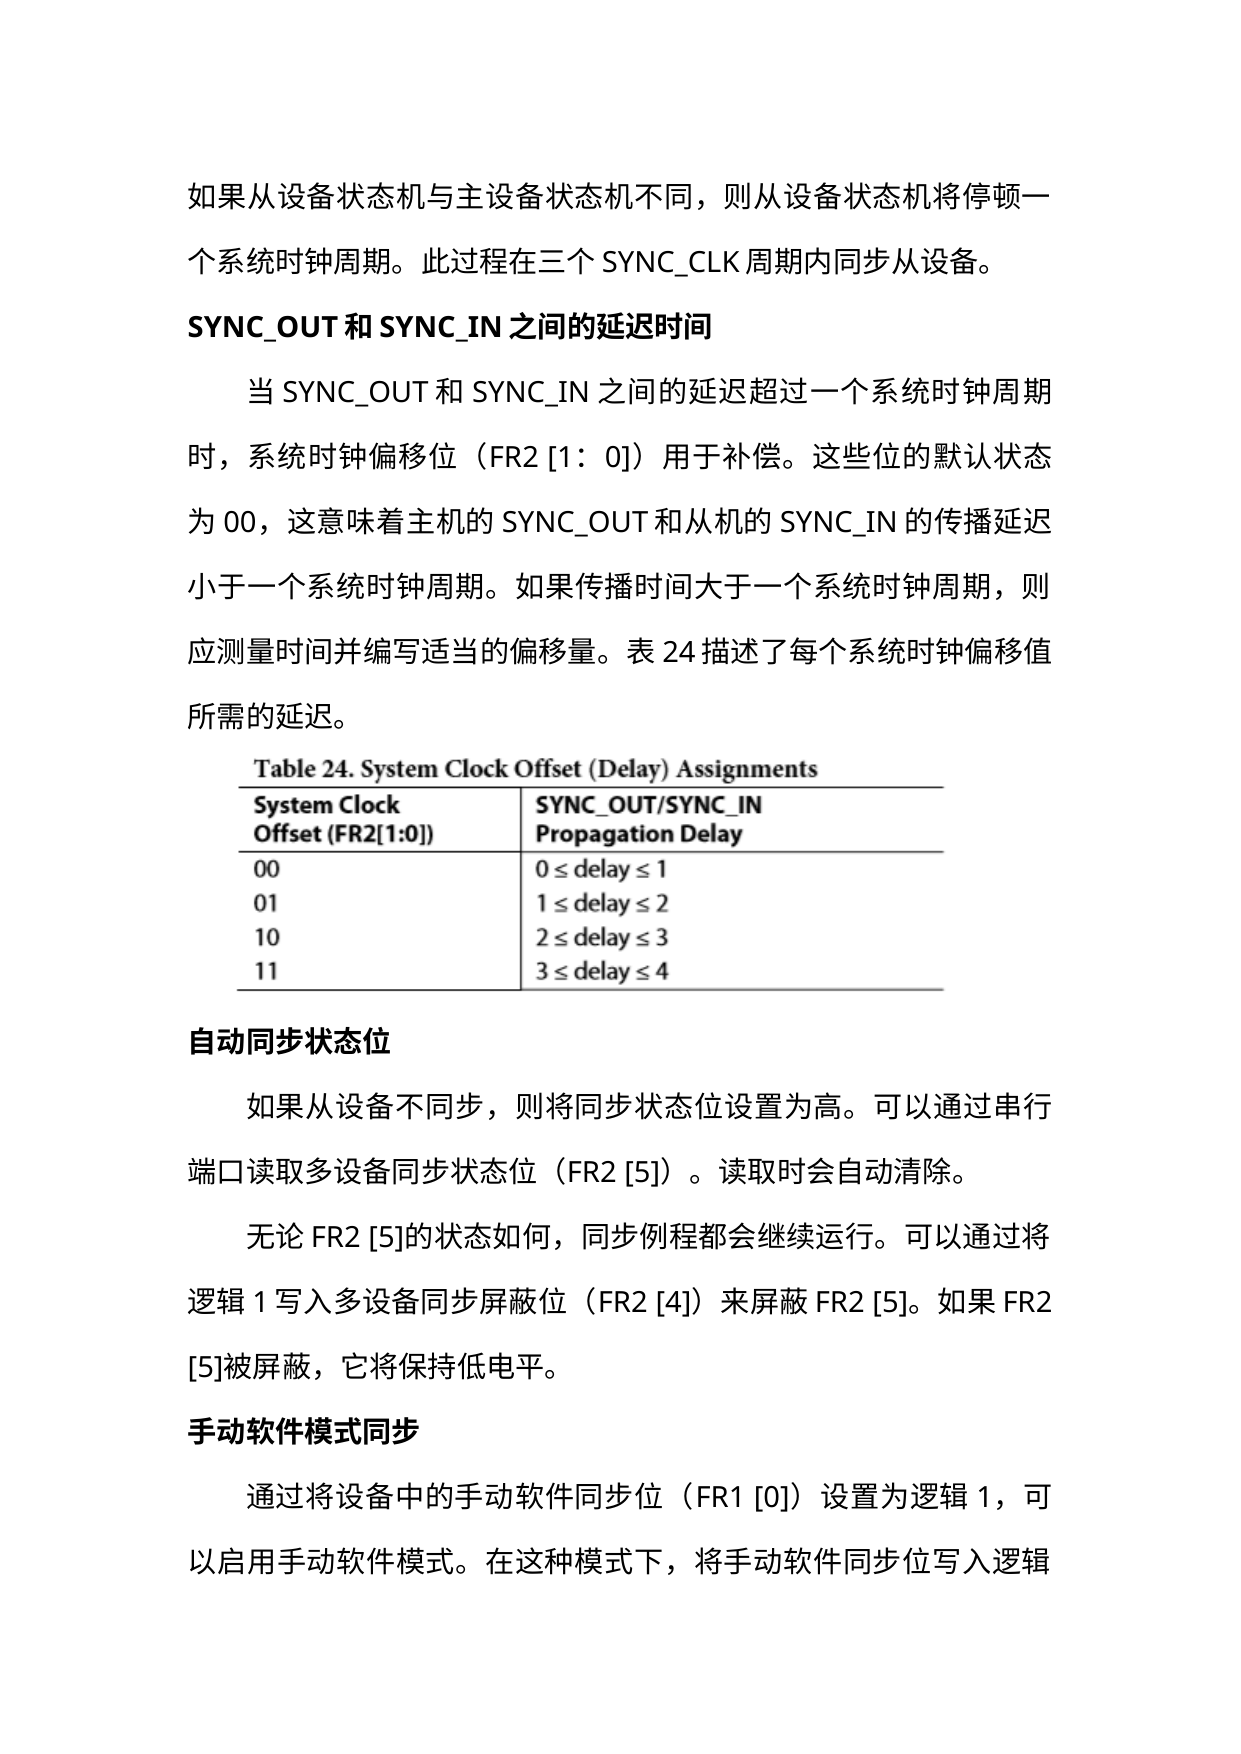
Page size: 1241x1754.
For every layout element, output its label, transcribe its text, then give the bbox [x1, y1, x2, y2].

text 无论FR2 [5]的状态如何，同步例程都会继续运行。可以通过将逻辑1写入多设备同步屏蔽位（FR2 [4]）来屏蔽FR2 [5]。如果FR2 [5]被屏蔽，它将保持低电平。 [187, 1202, 1053, 1397]
text 自动同步状态位 [187, 1007, 1053, 1072]
text 如果从设备不同步，则将同步状态位设置为高。可以通过串行端口读取多设备同步状态位（FR2 [5]）。读取时会自动清除。 [187, 1072, 1053, 1202]
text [187, 162, 1053, 292]
text 当SYNC_OUT和SYNC_IN之间的延迟超过一个系统时钟周期时，系统时钟偏移位（FR2 [1：0]）用于补偿。这些位的默认状态为00，这意味着主机的SYNC_OUT和从机的SYNC_IN的传播延迟小于一个系统时钟周期。如果传播时间大于一个系统时钟周期，则应测量时间并编写适当的偏移量。表24描述了每个系统时钟偏移值所需的延迟。 [187, 357, 1053, 747]
picture [231, 747, 966, 999]
text SYNC_OUT和SYNC_IN之间的延迟时间 [187, 292, 1053, 357]
text 手动软件模式同步 [187, 1397, 1053, 1462]
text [187, 1462, 1053, 1592]
